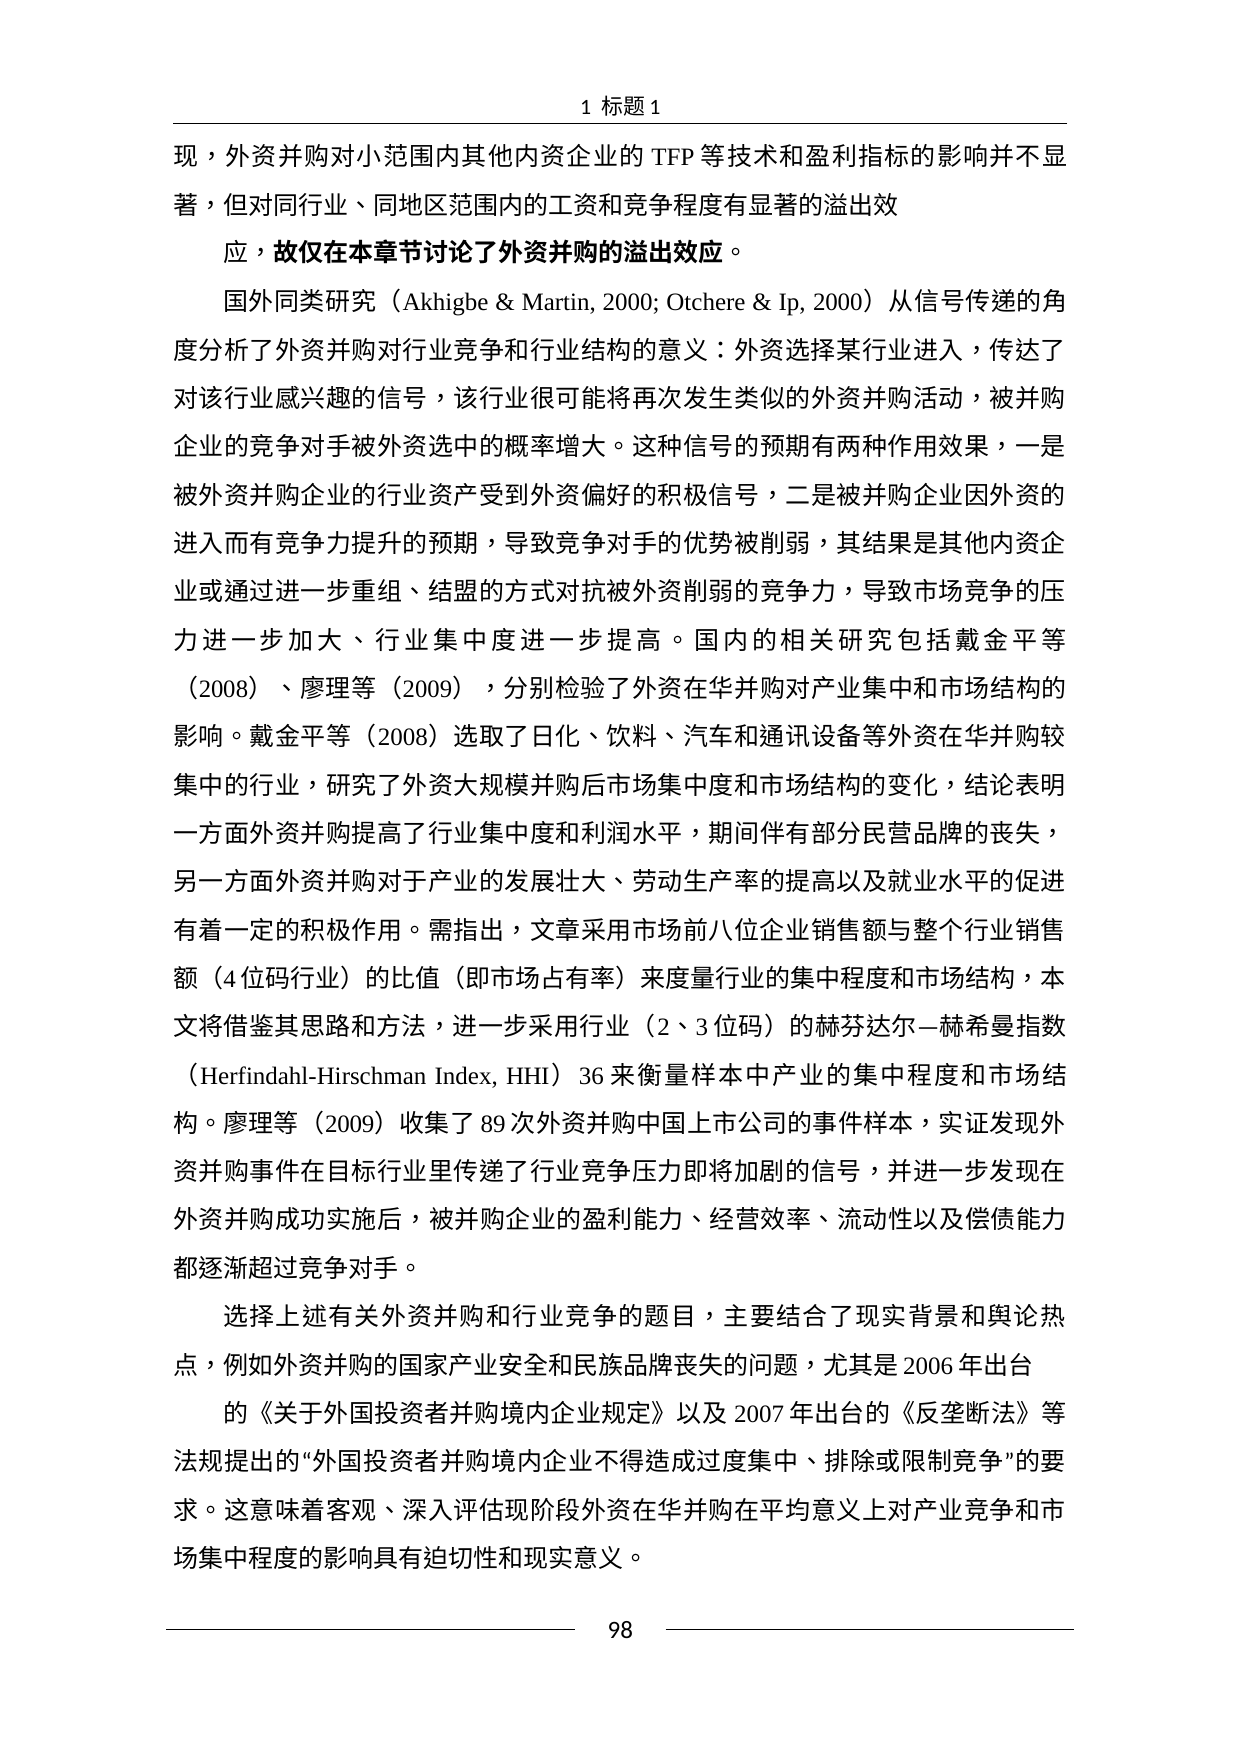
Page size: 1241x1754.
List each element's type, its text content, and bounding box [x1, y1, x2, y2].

text 国外同类研究（Akhigbe & Martin, 2000; Otchere & Ip, 2000）从信号传递的角度分析了外资并购对行业竞争和行业结构的意义：外资选择某行业进入，传达了对该行业感兴趣的信号，该行业很可能将再次发生类似的外资并购活动，被并购企业的竞争对手被外资选中的概率增大。这种信号的预期有两种作用效果，一是被外资并购企业的行业资产受到外资偏好的积极信号，二是被并购企业因外资的进入而有竞争力提升的预期，导致竞争对手的优势被削弱，其结果是其他内资企业或通过进一步重组、结盟的方式对抗被外资削弱的竞争力，导致市场竞争的压力进一步加大、行业集中度进一步提高。国内的相关研究包括戴金平等（2008）、廖理等（2009），分别检验了外资在华并购对产业集中和市场结构的影响。戴金平等（2008）选取了日化、饮料、汽车和通讯设备等外资在华并购较集中的行业，研究了外资大规模并购后市场集中度和市场结构的变化，结论表明一方面外资并购提高了行业集中度和利润水平，期间伴有部分民营品牌的丧失，另一方面外资并购对于产业的发展壮大、劳动生产率的提高以及就业水平的促进有着一定的积极作用。需指出，文章采用市场前八位企业销售额与整个行业销售额（4位码行业）的比值（即市场占有率）来度量行业的集中程度和市场结构，本文将借鉴其思路和方法，进一步采用行业（2、3位码）的赫芬达尔—赫希曼指数（Herfindahl-Hirschman Index, HHI）36来衡量样本中产业的集中程度和市场结构。廖理等（2009）收集了89次外资并购中国上市公司的事件样本，实证发现外资并购事件在目标行业里传递了行业竞争压力即将加剧的信号，并进一步发现在外资并购成功实施后，被并购企业的盈利能力、经营效率、流动性以及偿债能力都逐渐超过竞争对手。 [173, 269, 1067, 1284]
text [173, 124, 1067, 220]
text 的《关于外国投资者并购境内企业规定》以及2007年出台的《反垄断法》等法规提出的“外国投资者并购境内企业不得造成过度集中、排除或限制竞争”的要求。这意味着客观、深入评估现阶段外资在华并购在平均意义上对产业竞争和市场集中程度的影响具有迫切性和现实意义。 [173, 1380, 1067, 1574]
text 应，故仅在本章节讨论了外资并购的溢出效应。 [173, 220, 1067, 269]
text 选择上述有关外资并购和行业竞争的题目，主要结合了现实背景和舆论热点，例如外资并购的国家产业安全和民族品牌丧失的问题，尤其是2006年出台 [173, 1284, 1067, 1380]
